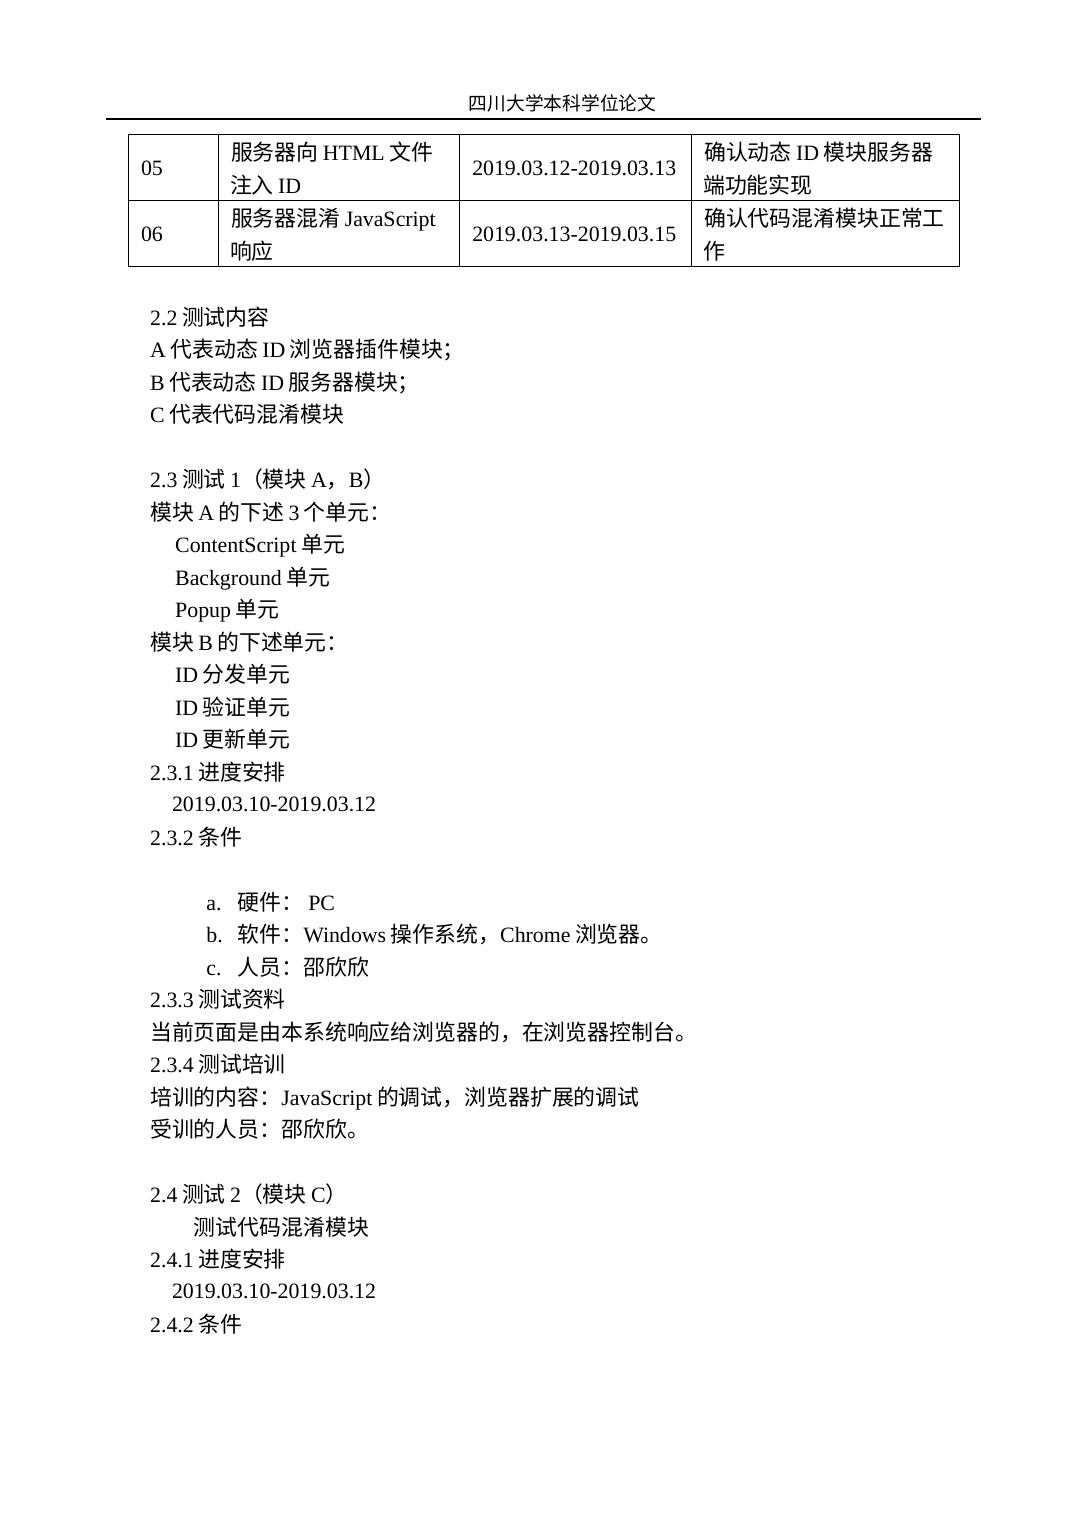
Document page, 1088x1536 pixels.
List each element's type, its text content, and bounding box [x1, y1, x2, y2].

text 2019.03.10-2019.03.12 [106, 787, 981, 819]
text ContentScript单元 [131, 527, 981, 559]
text 受训的人员：邵欣欣。 [106, 1112, 981, 1144]
table_cell 06 [129, 201, 218, 266]
list 人员：邵欣欣 [162, 949, 981, 982]
text 测试代码混淆模块 [106, 1209, 981, 1242]
text 2.4.2条件 [106, 1307, 981, 1339]
table_cell 确认代码混淆模块正常工作 [692, 201, 959, 266]
list 软件：Windows操作系统，Chrome浏览器。 [162, 917, 981, 949]
text 2019.03.10-2019.03.12 [106, 1274, 981, 1307]
table_cell 服务器混淆JavaScript响应 [219, 201, 459, 266]
text 2.3.4测试培训 [106, 1047, 981, 1079]
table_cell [460, 135, 691, 200]
text 2.4测试2（模块C） [106, 1177, 981, 1209]
text A代表动态ID浏览器插件模块； [106, 332, 981, 364]
text ID更新单元 [131, 722, 981, 754]
text ID验证单元 [131, 689, 981, 722]
text Popup单元 [131, 592, 981, 624]
text 2.3测试1（模块A，B） [106, 462, 981, 494]
table_cell 确认动态ID模块服务器端功能实现 [692, 135, 959, 200]
text 培训的内容：JavaScript的调试，浏览器扩展的调试 [106, 1079, 981, 1112]
text 2.3.2条件 [106, 819, 981, 852]
text 2.3.3测试资料 [106, 982, 981, 1014]
text B代表动态ID服务器模块； [106, 364, 981, 397]
text Background单元 [131, 559, 981, 592]
table_cell 05 [129, 135, 218, 200]
text ID分发单元 [131, 657, 981, 689]
text 2.4.1进度安排 [106, 1242, 981, 1274]
text 模块A的下述3个单元： [106, 494, 981, 527]
text 2.2测试内容 [106, 299, 981, 332]
text C代表代码混淆模块 [106, 397, 981, 429]
text 模块B的下述单元： [106, 624, 981, 657]
table_cell 服务器向HTML文件注入ID [219, 135, 459, 200]
text 2.3.1进度安排 [106, 754, 981, 787]
text 当前页面是由本系统响应给浏览器的，在浏览器控制台。 [106, 1014, 981, 1047]
list 硬件： PC [162, 884, 981, 917]
table_cell 2019.03.13-2019.03.15 [460, 201, 691, 266]
